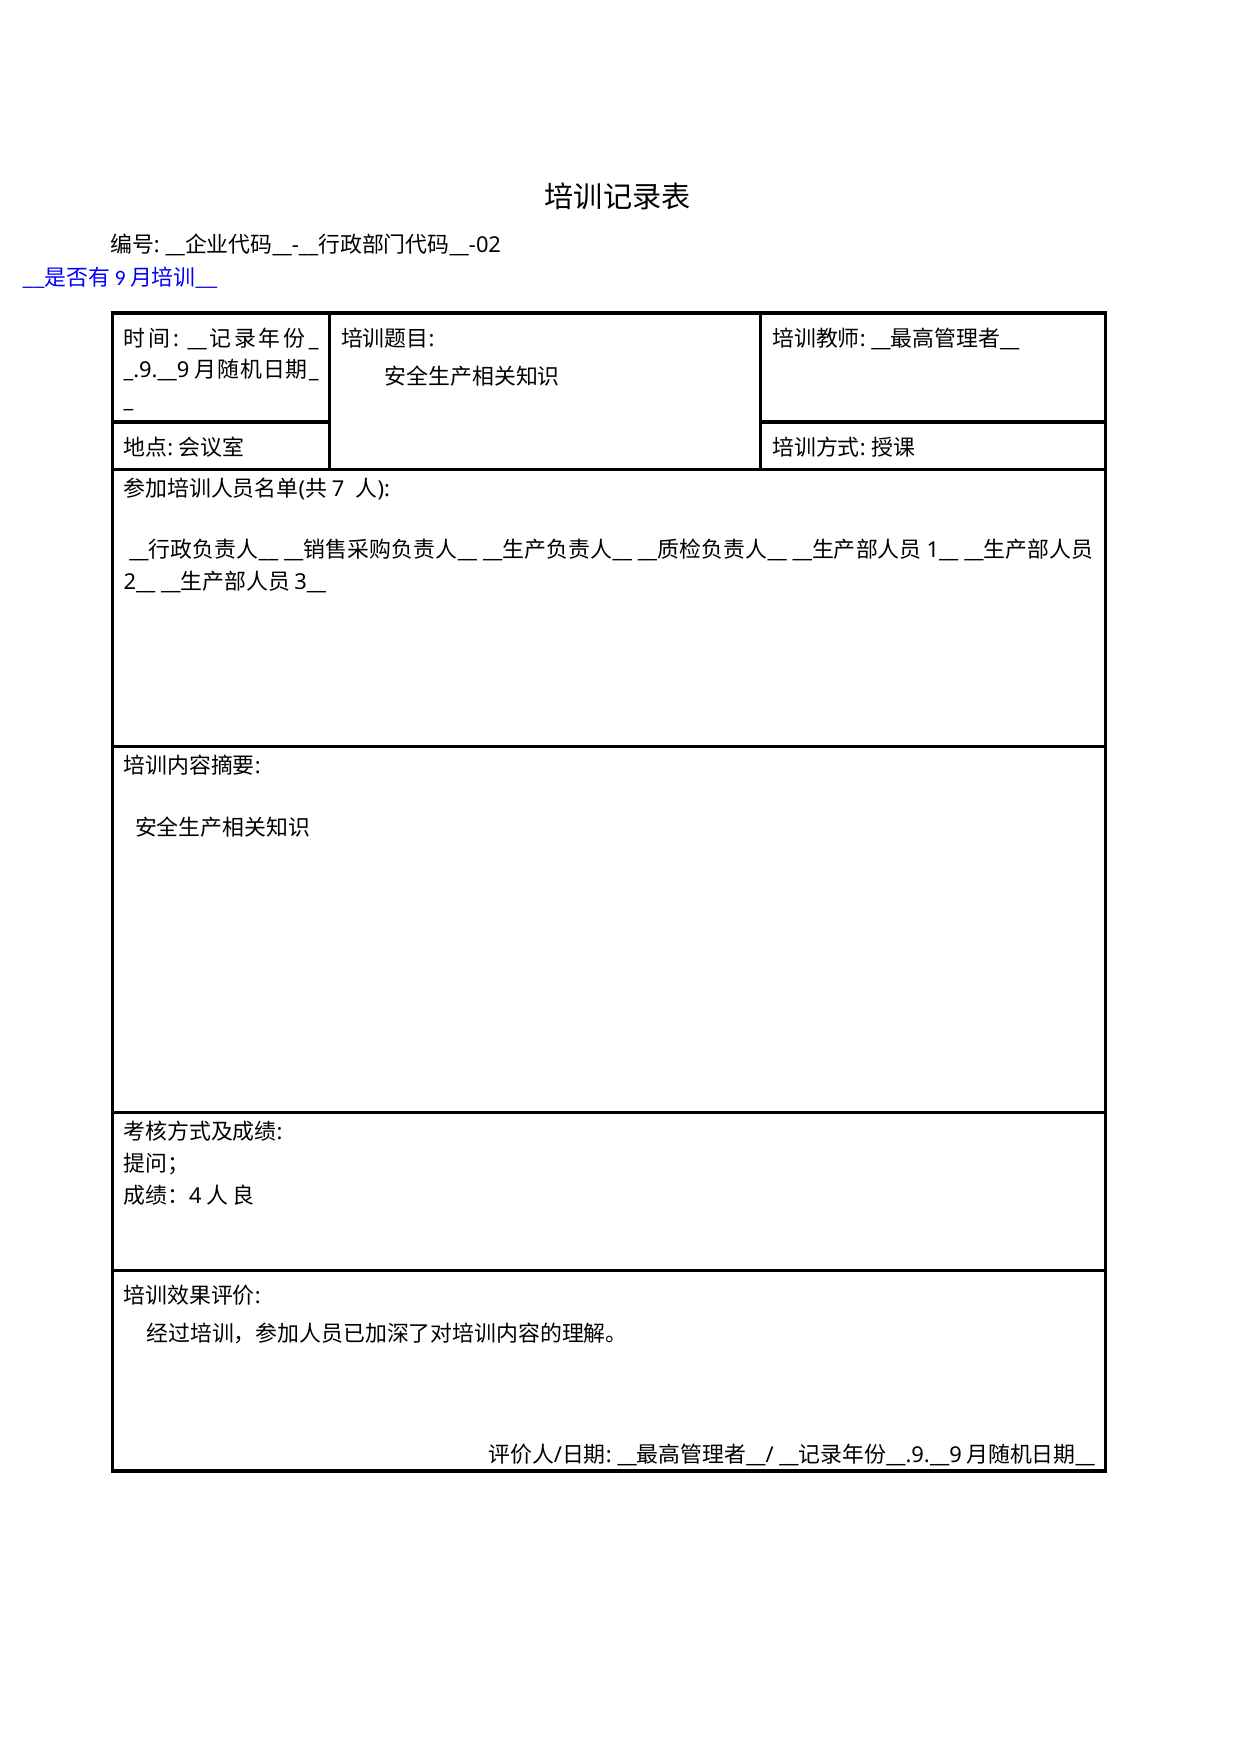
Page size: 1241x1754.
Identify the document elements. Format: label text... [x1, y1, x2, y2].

table_cell 培训记录表 编号: __企业代码__-__行政部门代码__-02 __是否有9月培训__ [11, 162, 1224, 1604]
